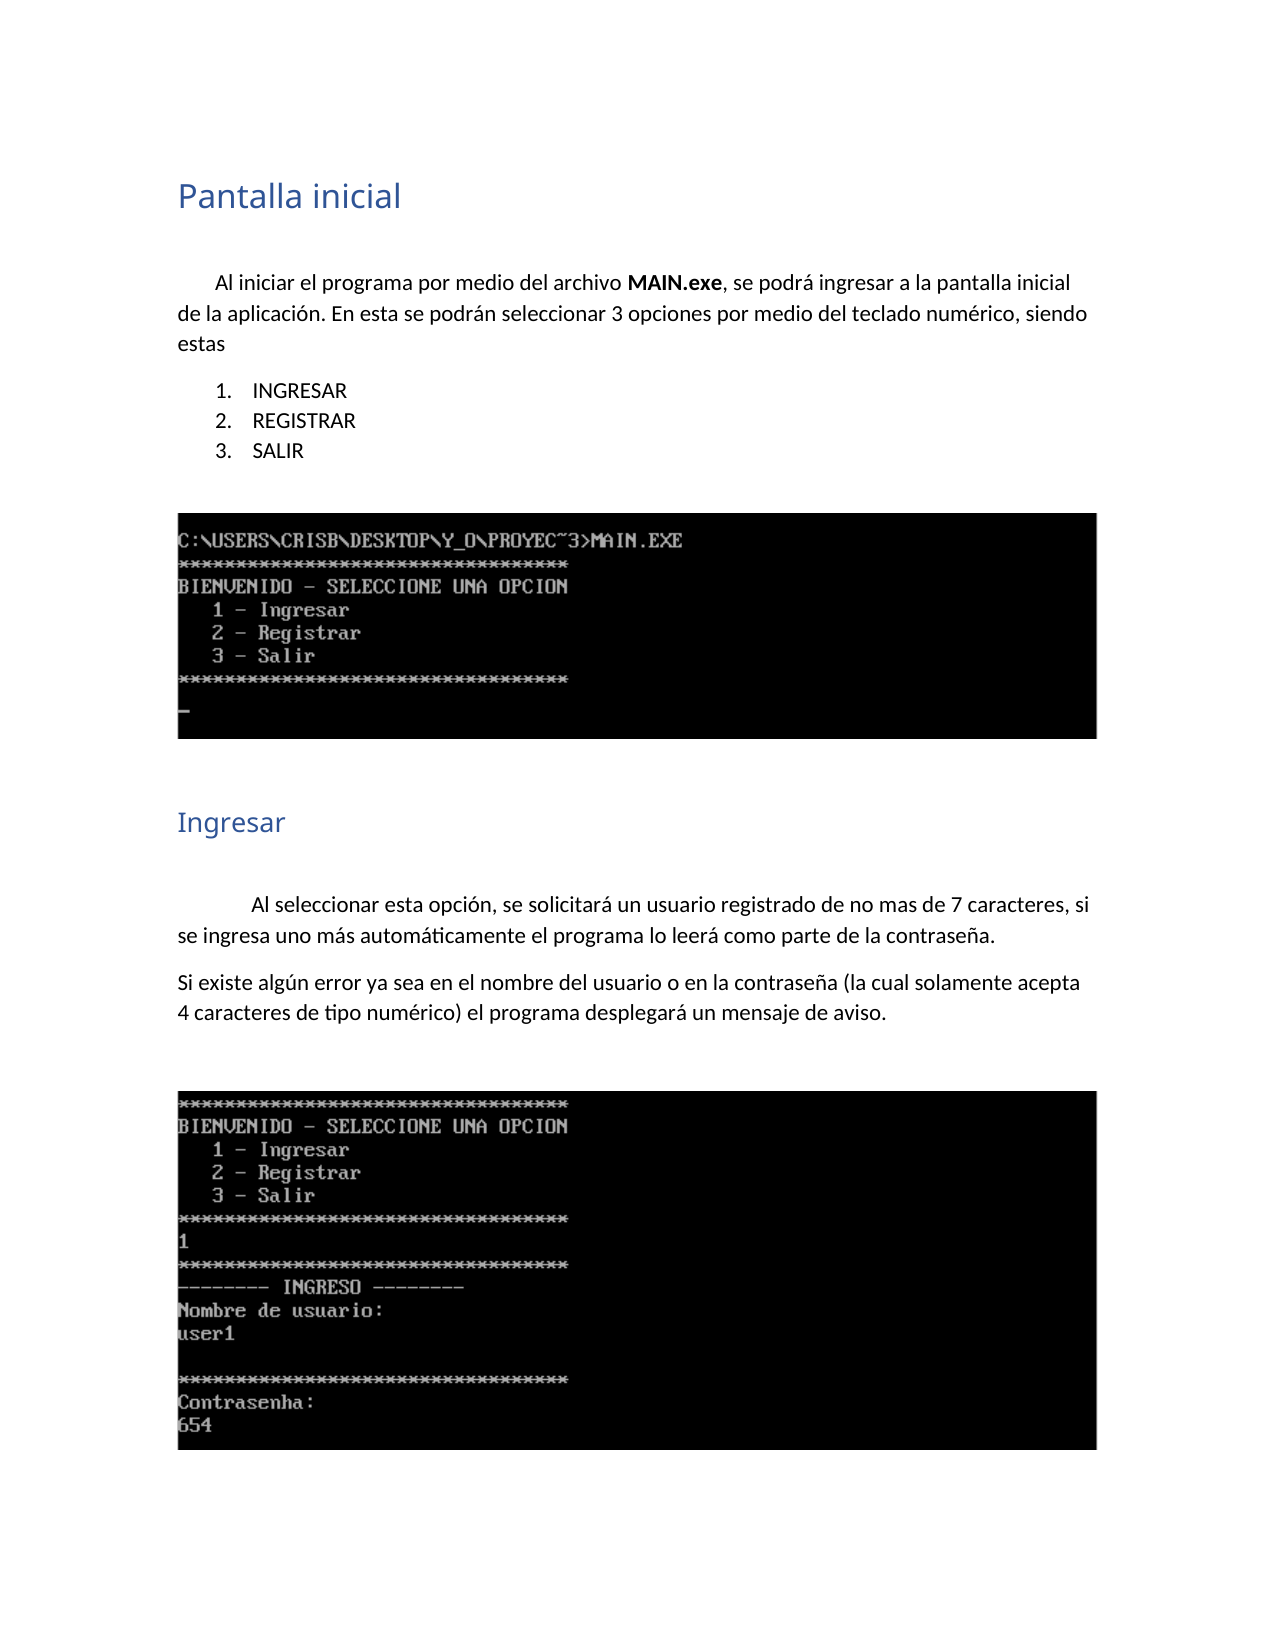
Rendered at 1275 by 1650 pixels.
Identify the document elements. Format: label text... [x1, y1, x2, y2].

list SALIR [215, 436, 1098, 464]
picture [177, 513, 1098, 739]
subtitle Ingresar [177, 804, 1098, 841]
text Al iniciar el programa por medio del archivo MAIN.exe, se podrá ingresar a la pantalla inicial de la aplicación. En esta se podrán seleccionar 3 opciones por medio del teclado numérico, siendo estas [177, 268, 1098, 357]
list REGISTRAR [215, 406, 1098, 434]
text Al seleccionar esta opción, se solicitará un usuario registrado de no mas de 7 caracteres, si se ingresa uno más automáticamente el programa lo leerá como parte de la contraseña. [177, 891, 1098, 949]
subtitle Pantalla inicial [177, 173, 1098, 218]
picture [177, 1091, 1098, 1450]
text Si existe algún error ya sea en el nombre del usuario o en la contraseña (la cual solamente acepta 4 caracteres de tipo numérico) el programa desplegará un mensaje de aviso. [177, 968, 1098, 1026]
list INGRESAR [215, 376, 1098, 404]
